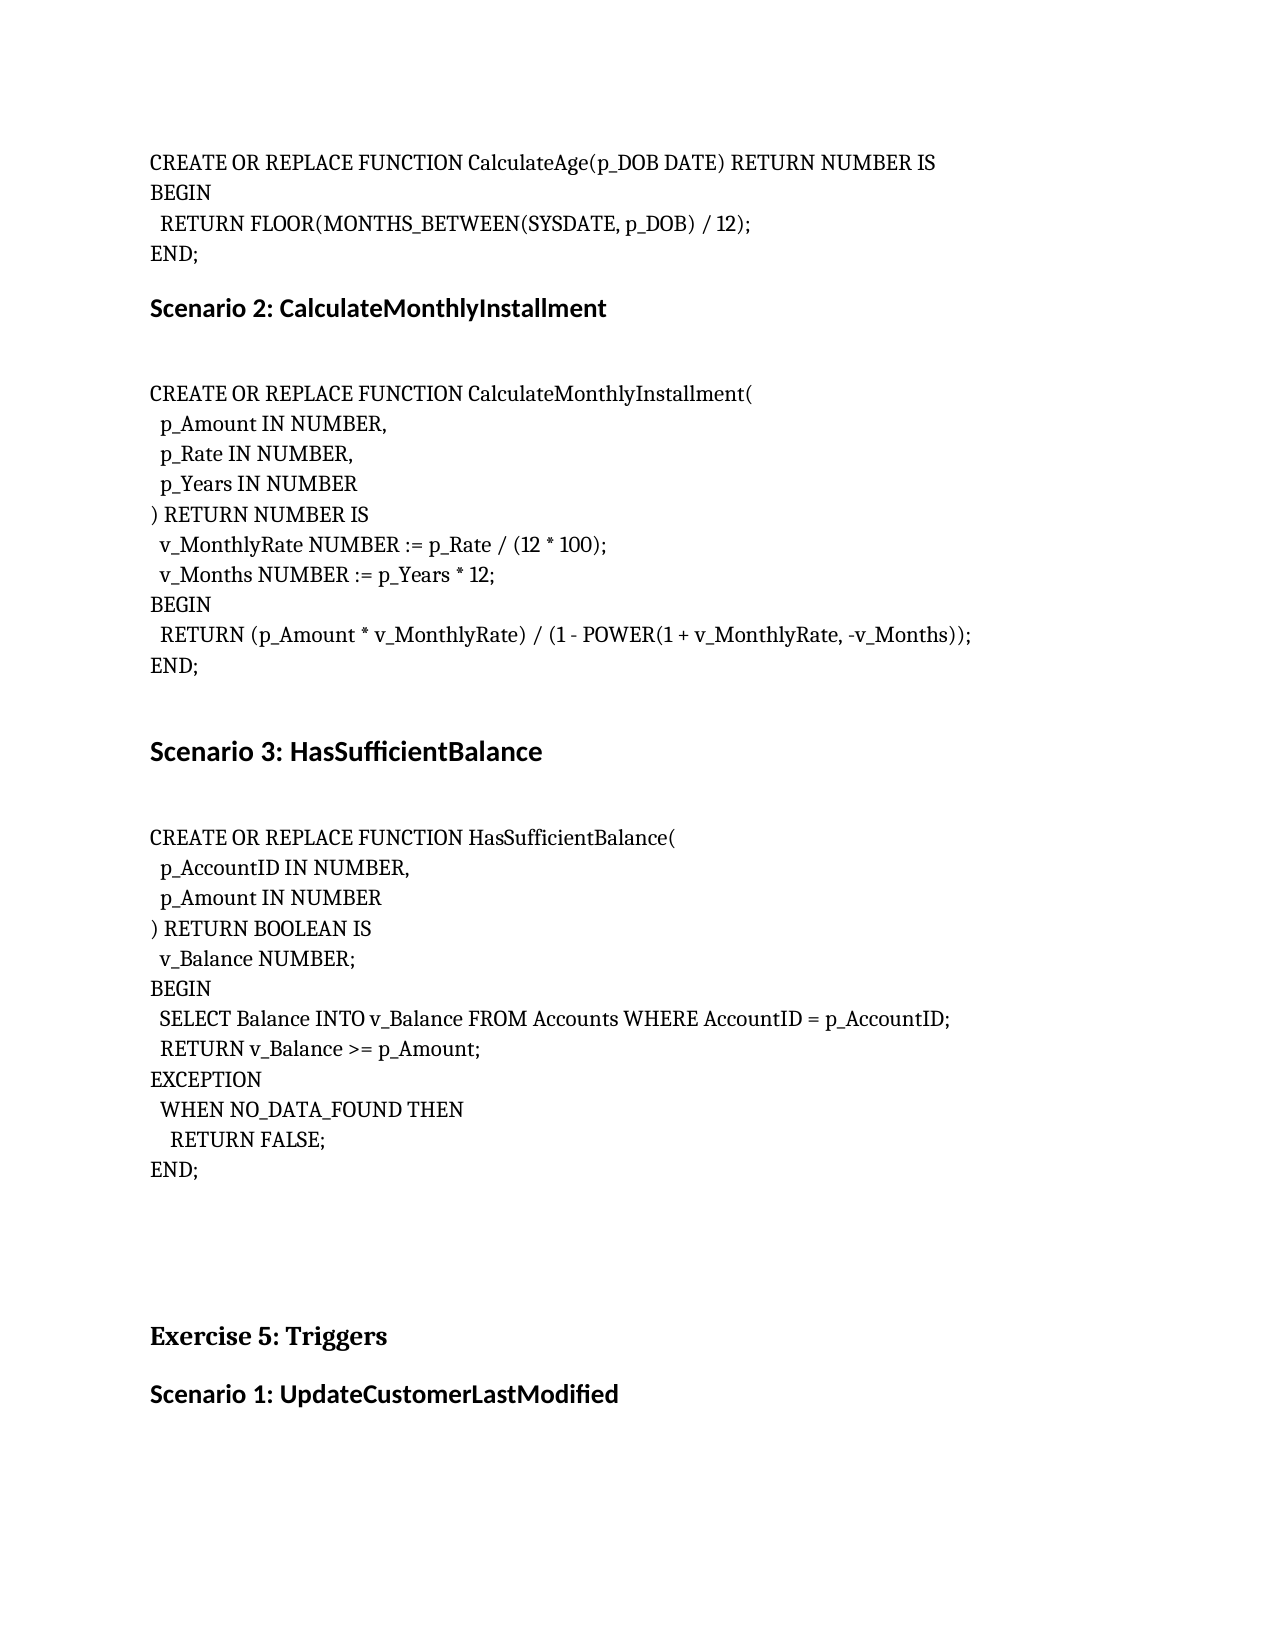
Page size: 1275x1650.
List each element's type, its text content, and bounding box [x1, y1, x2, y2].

text CREATE OR REPLACE FUNCTION CalculateMonthlyInstallment( p_Amount IN NUMBER, p_Rate IN NUMBER, p_Years IN NUMBER ) RETURN NUMBER IS v_MonthlyRate NUMBER := p_Rate / (12 * 100); v_Months NUMBER := p_Years * 12; BEGIN RETURN (p_Amount * v_MonthlyRate) / (1 - POWER(1 + v_MonthlyRate, -v_Months)); END; [150, 381, 1125, 679]
text CREATE OR REPLACE FUNCTION HasSufficientBalance( p_AccountID IN NUMBER, p_Amount IN NUMBER ) RETURN BOOLEAN IS v_Balance NUMBER; BEGIN SELECT Balance INTO v_Balance FROM Accounts WHERE AccountID = p_AccountID; RETURN v_Balance >= p_Amount; EXCEPTION WHEN NO_DATA_FOUND THEN RETURN FALSE; END; [150, 825, 1125, 1183]
subtitle Scenario 3: HasSufficientBalance [150, 733, 1125, 768]
text Exercise 5: Triggers [150, 1321, 1125, 1352]
subtitle Scenario 2: CalculateMonthlyInstallment [150, 292, 1125, 325]
text CREATE OR REPLACE FUNCTION CalculateAge(p_DOB DATE) RETURN NUMBER IS BEGIN RETURN FLOOR(MONTHS_BETWEEN(SYSDATE, p_DOB) / 12); END; [150, 150, 1125, 267]
text Scenario 1: UpdateCustomerLastModified [150, 1378, 1125, 1411]
